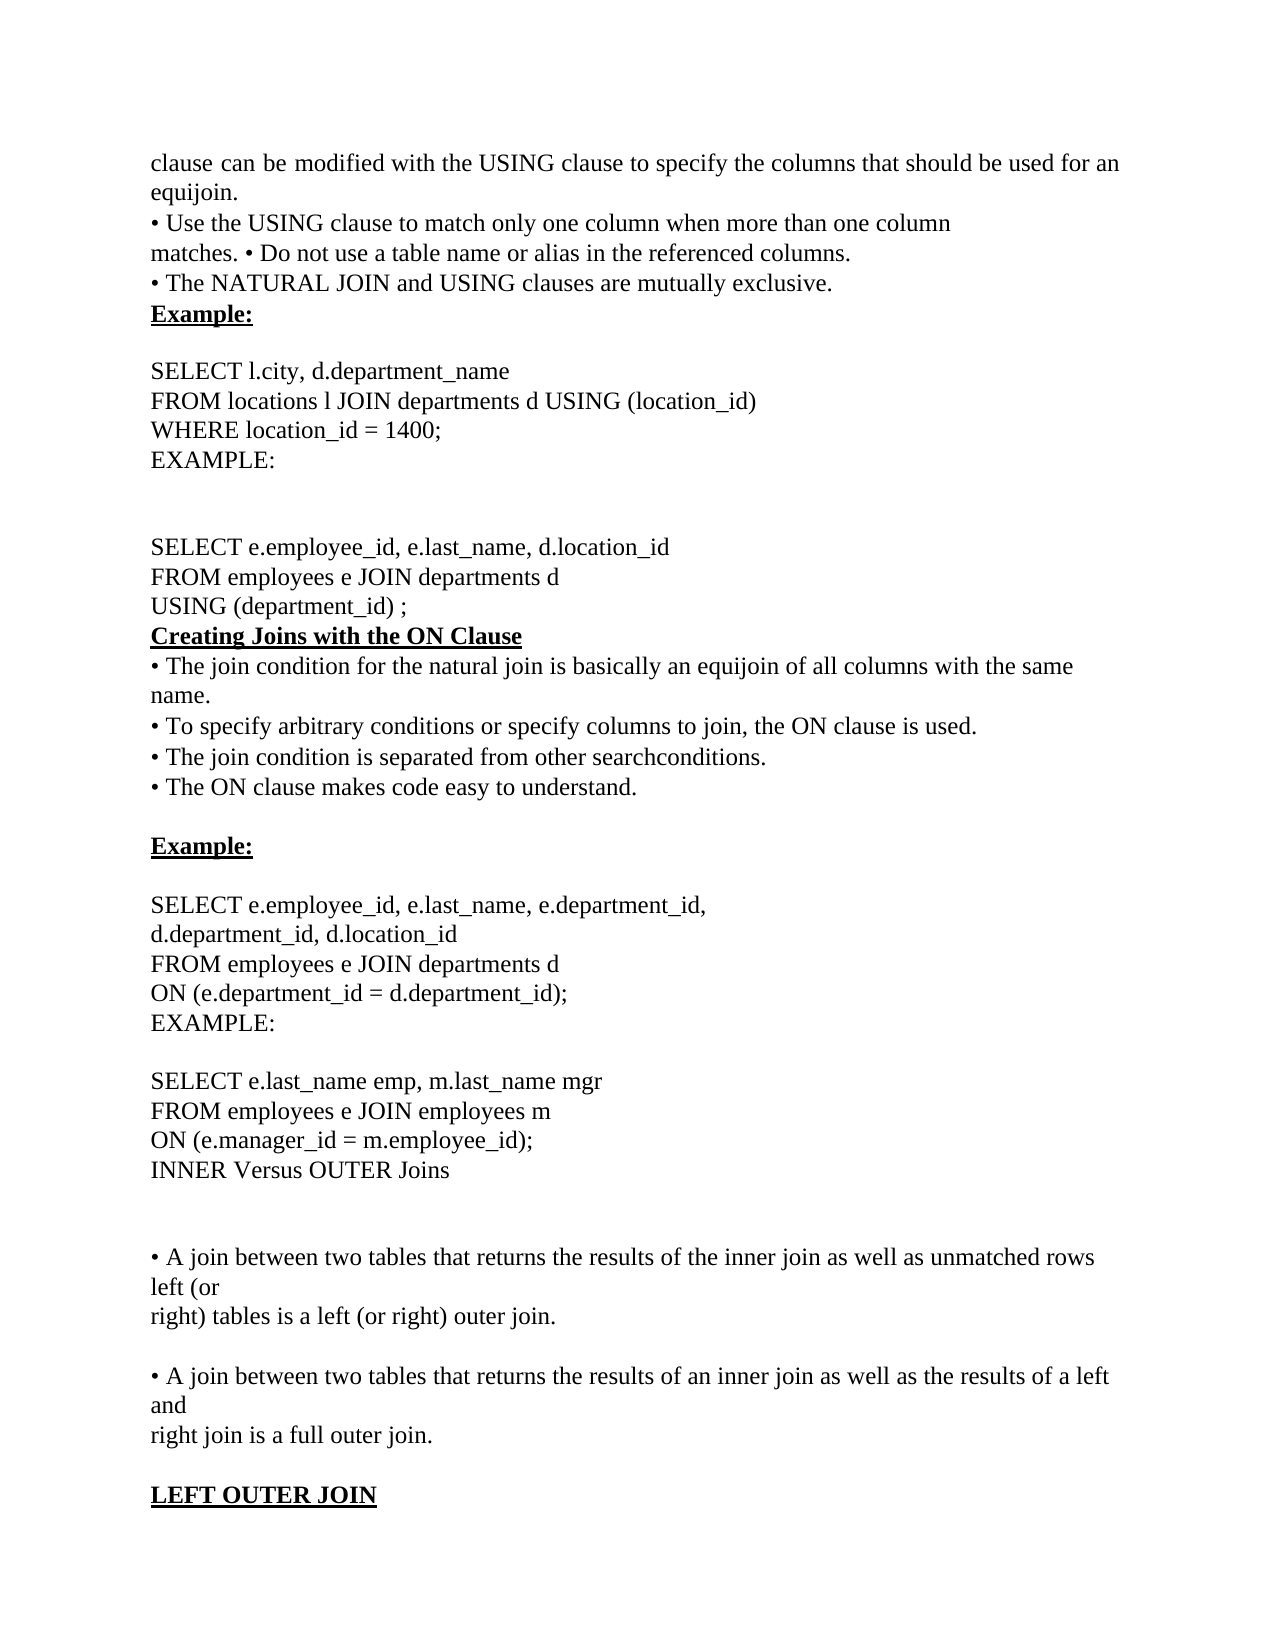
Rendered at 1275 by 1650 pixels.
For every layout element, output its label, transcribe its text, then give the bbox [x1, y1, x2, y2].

text FROM employees e JOIN departments d ON (e.department_id = d.department_id); EXAMPLE: [150, 949, 570, 1037]
text FROM locations l JOIN departments d USING (location_id) WHERE location_id = 1400; [150, 386, 759, 444]
subtitle Example: [150, 831, 1142, 860]
text ON (e.manager_id = m.employee_id); INNER Versus OUTER Joins [150, 1125, 535, 1184]
list The NATURAL JOIN and USING clauses are mutually exclusive. [150, 268, 1142, 297]
text USING (department_id) ; [150, 592, 1142, 620]
text clause can be modified with the USING clause to specify the columns that should be used for an equijoin. [150, 148, 1142, 206]
list The join condition is separated from other searchconditions. [150, 742, 1142, 770]
text EXAMPLE: [150, 445, 1142, 474]
text SELECT l.city, d.department_name [150, 356, 1142, 385]
list Use the USING clause to match only one column when more than one column matches. • Do not use a table name or alias in the referenced columns. [150, 208, 951, 267]
subtitle Example: [150, 299, 1142, 327]
text SELECT e.employee_id, e.last_name, e.department_id, d.department_id, d.location_id [150, 890, 709, 948]
text SELECT e.last_name emp, m.last_name mgr FROM employees e JOIN employees m [150, 1066, 604, 1124]
list A join between two tables that returns the results of an inner join as well as the results of a left and [150, 1361, 1110, 1419]
text right join is a full outer join. [150, 1421, 1142, 1449]
subtitle LEFT OUTER JOIN [150, 1480, 1142, 1509]
list A join between two tables that returns the results of the inner join as well as unmatched rows left (or [150, 1242, 1095, 1301]
subtitle Creating Joins with the ON Clause [150, 621, 1142, 650]
text right) tables is a left (or right) outer join. [150, 1302, 1142, 1331]
list To specify arbitrary conditions or specify columns to join, the ON clause is used. [150, 711, 1142, 740]
list The ON clause makes code easy to understand. [150, 772, 1142, 801]
text SELECT e.employee_id, e.last_name, d.location_id FROM employees e JOIN departments d [150, 532, 672, 591]
list The join condition for the natural join is basically an equijoin of all columns with the same name. [150, 651, 1074, 709]
